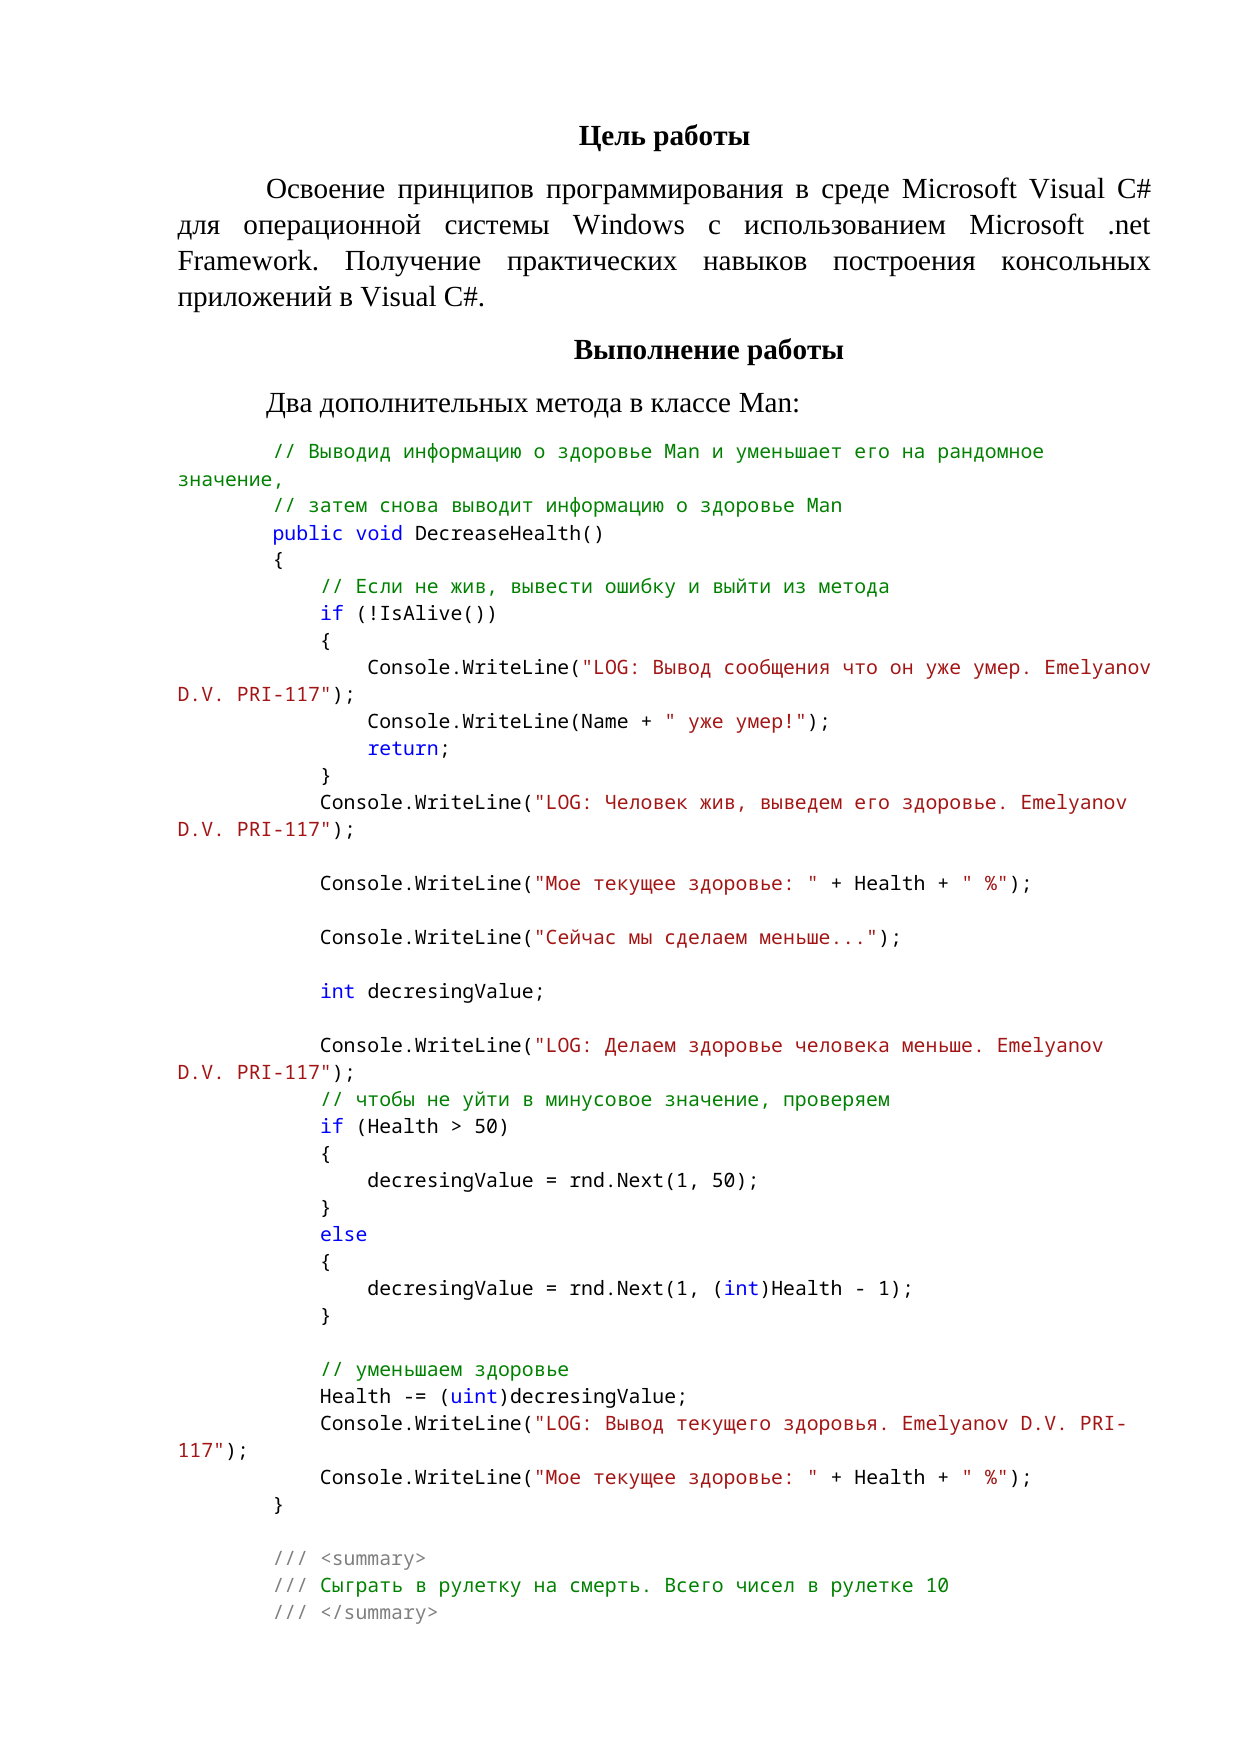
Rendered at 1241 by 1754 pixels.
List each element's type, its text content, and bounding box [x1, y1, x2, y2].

text Console.WriteLine(Name + " уже умер!"); [177, 708, 1152, 734]
text Health -= (uint)decresingValue; [177, 1382, 1152, 1409]
text public void DecreaseHealth() [177, 519, 1152, 546]
text if (!IsAlive()) [177, 600, 1152, 627]
text decresingValue = rnd.Next(1, (int)Health - 1); [177, 1274, 1152, 1301]
text Console.WriteLine("LOG: Человек жив, выведем его здоровье. Emelyanov D.V. PRI-117"); [177, 788, 1152, 842]
text { [177, 1247, 1152, 1274]
text } [177, 1193, 1152, 1220]
text /// <summary> [177, 1544, 1152, 1571]
text Console.WriteLine("Мое текущее здоровье: " + Health + " %"); [177, 1463, 1152, 1490]
text if (Health > 50) [177, 1112, 1152, 1139]
text } [177, 762, 1152, 788]
text } [177, 1301, 1152, 1328]
text } [177, 1490, 1152, 1517]
text { [177, 546, 1152, 573]
text { [177, 1139, 1152, 1166]
text // затем снова выводит информацию о здоровье Man [177, 492, 1152, 519]
text Console.WriteLine("LOG: Вывод текущего здоровья. Emelyanov D.V. PRI-117"); [177, 1409, 1152, 1463]
text return; [177, 734, 1152, 762]
text Два дополнительных метода в классе Man: [177, 385, 1152, 418]
text // чтобы не уйти в минусовое значение, проверяем [177, 1085, 1152, 1112]
text /// </summary> [177, 1598, 1152, 1625]
text { [177, 627, 1152, 654]
text decresingValue = rnd.Next(1, 50); [177, 1166, 1152, 1193]
text Выполнение работы [177, 332, 1152, 366]
text // уменьшаем здоровье [177, 1355, 1152, 1382]
text Console.WriteLine("LOG: Делаем здоровье человека меньше. Emelyanov D.V. PRI-117"); [177, 1031, 1152, 1085]
text /// Сыграть в рулетку на смерть. Всего чисел в рулетке 10 [177, 1571, 1152, 1598]
text Console.WriteLine("Мое текущее здоровье: " + Health + " %"); [177, 869, 1152, 896]
text else [177, 1220, 1152, 1247]
text // Выводид информацию о здоровье Man и уменьшает его на рандомное значение, [177, 438, 1152, 492]
text Console.WriteLine("LOG: Вывод сообщения что он уже умер. Emelyanov D.V. PRI-117"); [177, 654, 1152, 708]
text Освоение принципов программирования в среде Microsoft Visual C# для операционной системы Windows с использованием Microsoft .net Framework. Получение практических навыков построения консольных приложений в Visual C#. [177, 171, 1152, 313]
text int decresingValue; [177, 977, 1152, 1004]
text // Если не жив, вывести ошибку и выйти из метода [177, 573, 1152, 600]
text Console.WriteLine("Сейчас мы сделаем меньше..."); [177, 923, 1152, 950]
text Цель работы [177, 118, 1152, 152]
